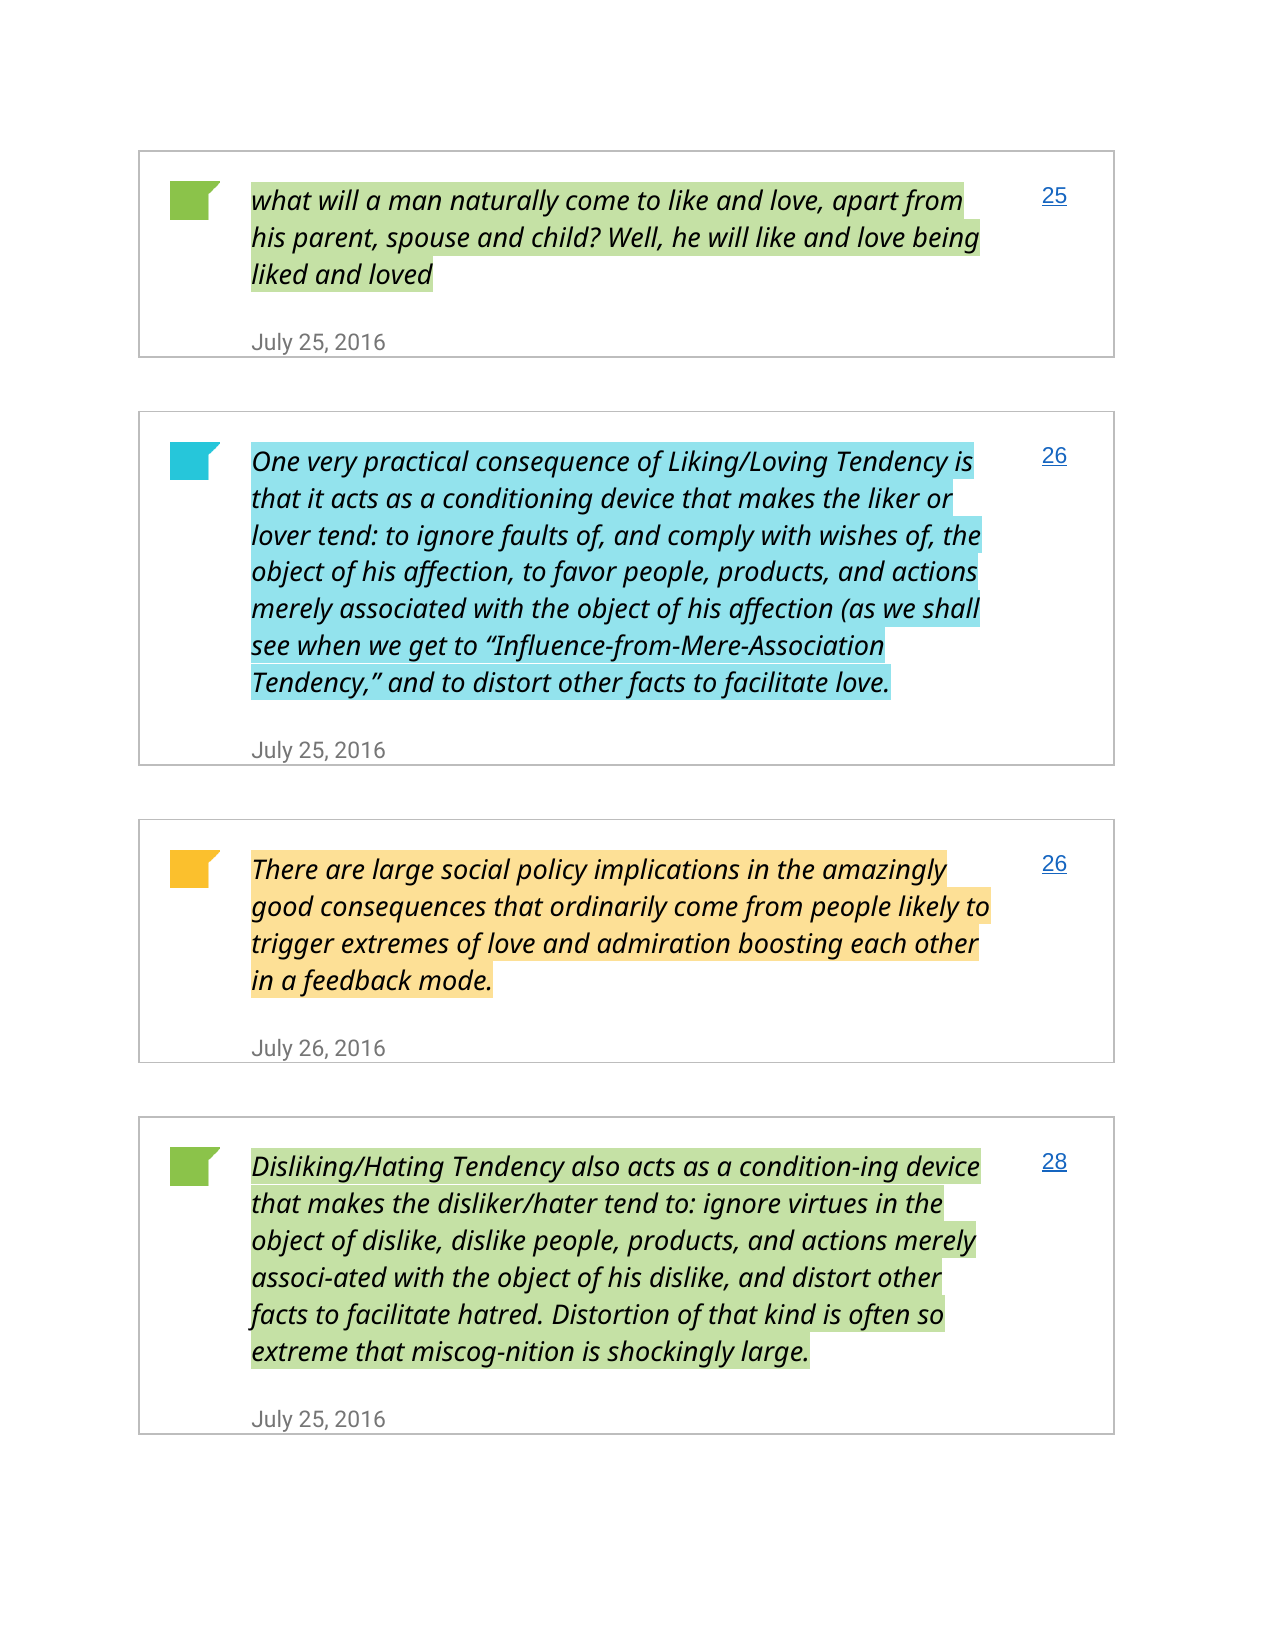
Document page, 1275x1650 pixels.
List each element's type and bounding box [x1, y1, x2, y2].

table_header [140, 152, 1113, 356]
picture [170, 850, 220, 888]
table_header [140, 1118, 1113, 1433]
picture [170, 1147, 220, 1186]
picture [170, 181, 220, 220]
table_header [140, 412, 1113, 764]
table_header [140, 820, 1113, 1062]
picture [170, 442, 220, 480]
